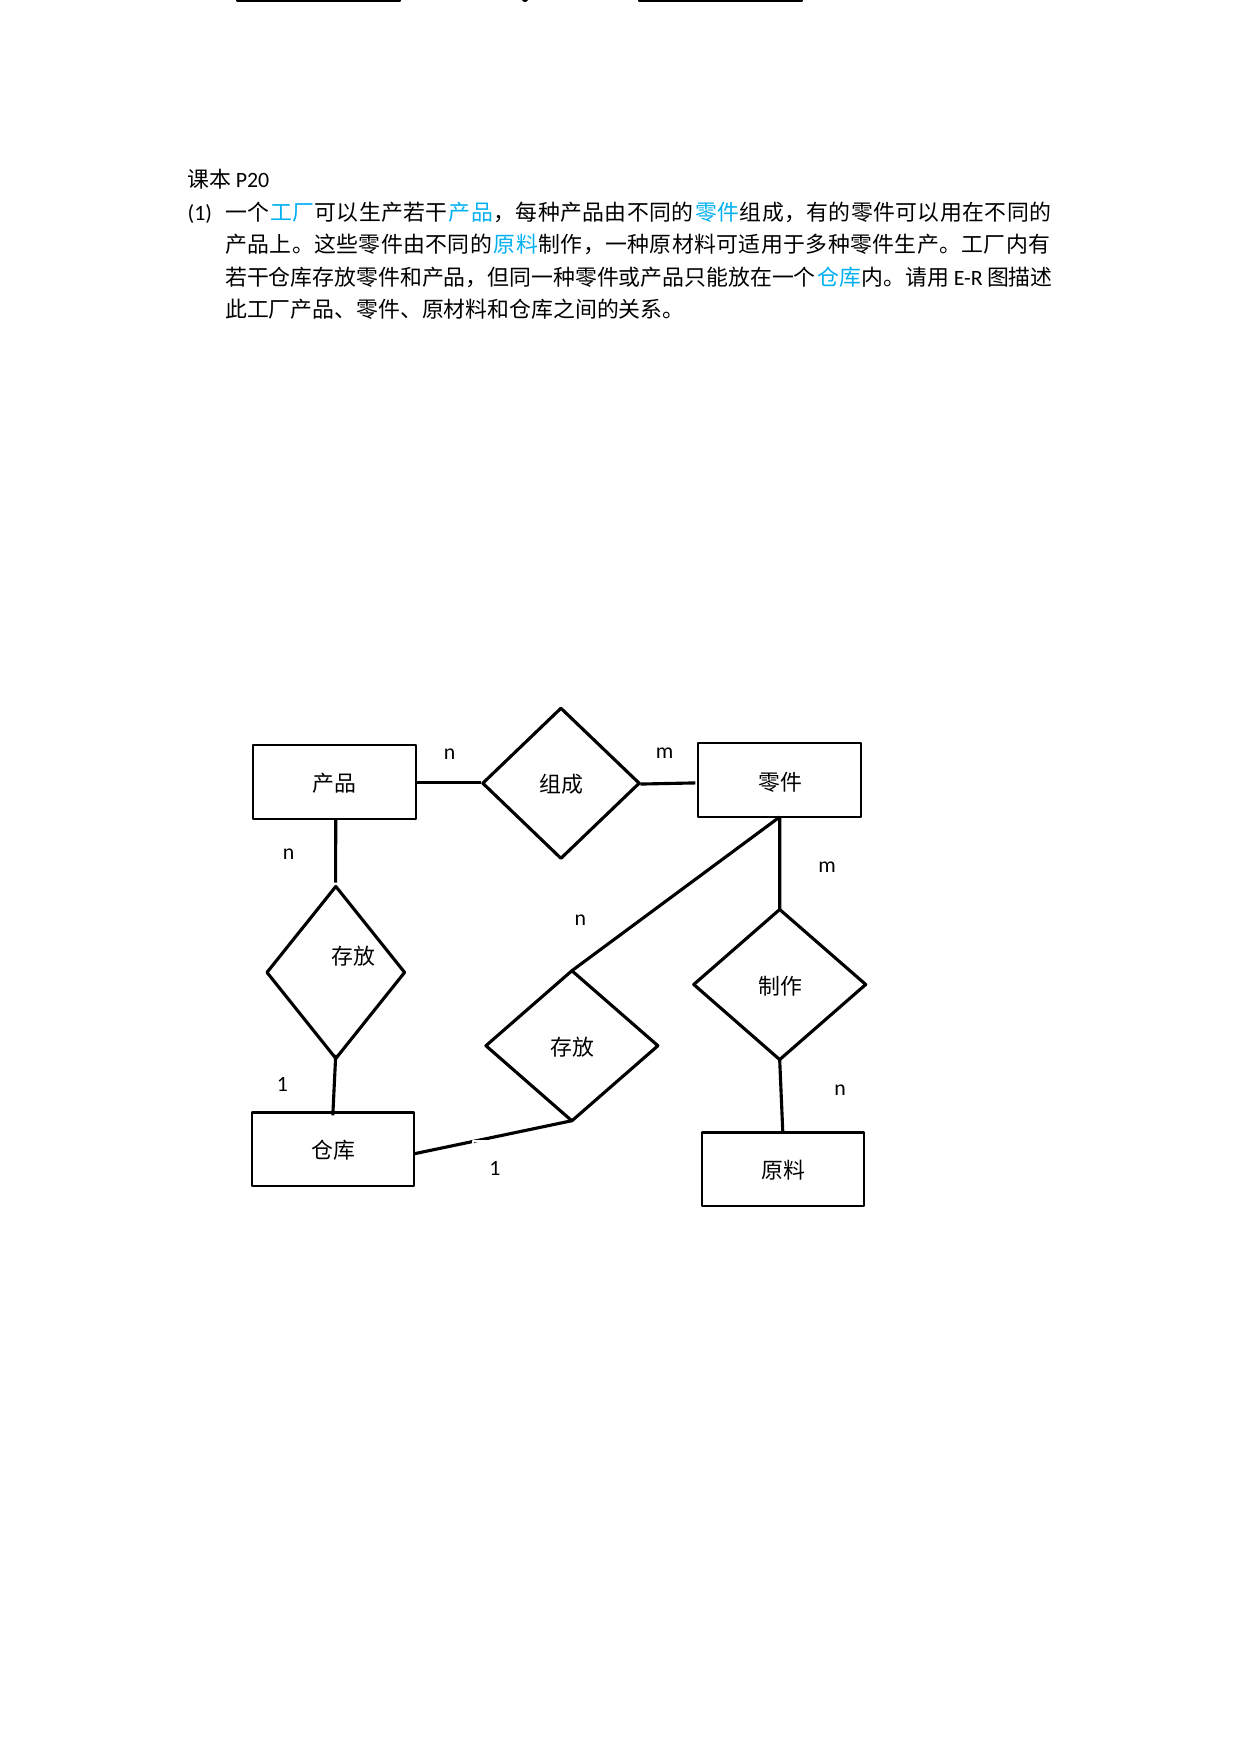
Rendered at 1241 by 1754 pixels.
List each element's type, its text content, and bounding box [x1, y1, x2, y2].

text 课本P20 [187, 162, 1053, 194]
list 一个工厂可以生产若干产品，每种产品由不同的零件组成，有的零件可以用在不同的产品上。这些零件由不同的原料制作，一种原材料可适用于多种零件生产。工厂内有若干仓库存放零件和产品，但同一种零件或产品只能放在一个仓库内。请用E-R图描述此工厂产品、零件、原材料和仓库之间的关系。 [187, 194, 1053, 324]
